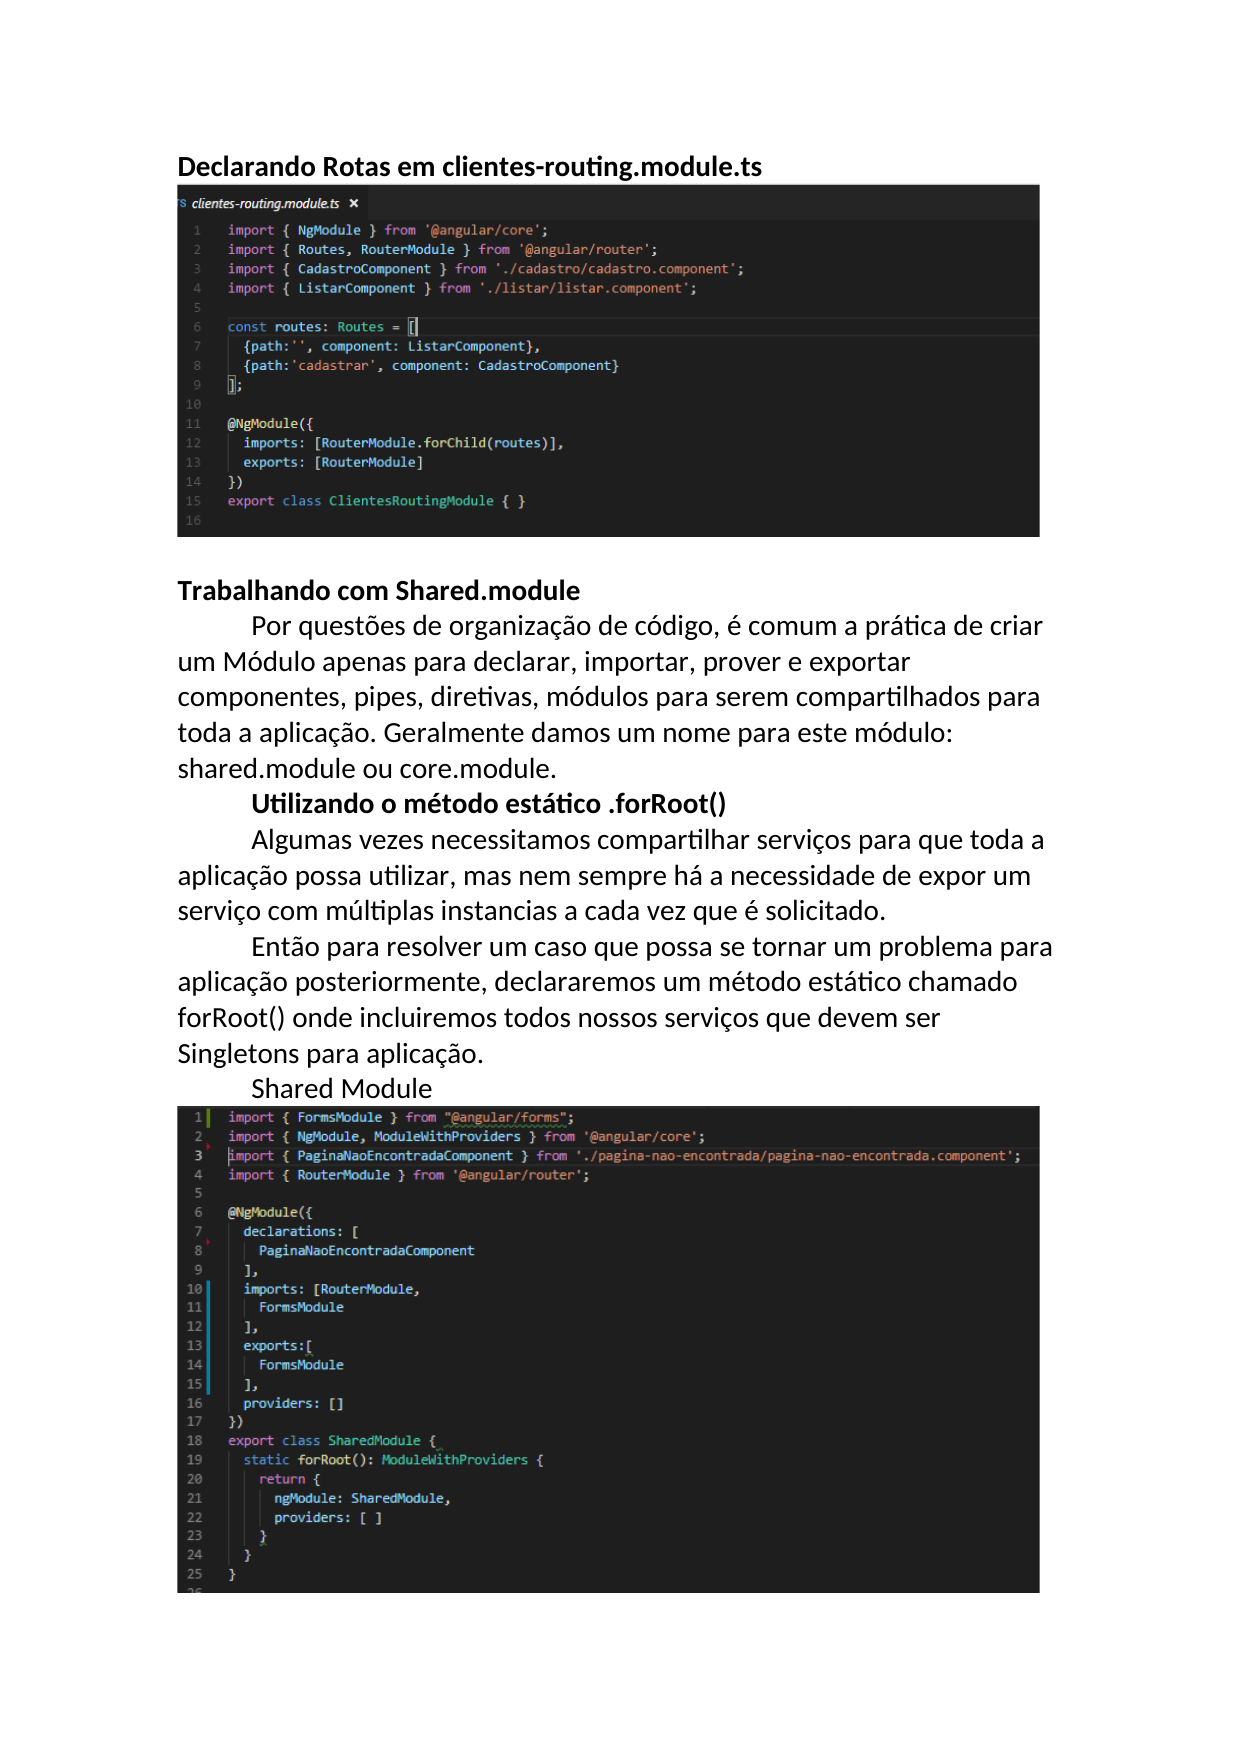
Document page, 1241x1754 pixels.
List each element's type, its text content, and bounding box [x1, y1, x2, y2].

picture [177, 183, 1040, 537]
picture [177, 1106, 1040, 1593]
text Algumas vezes necessitamos compartilhar serviços para que toda a aplicação possa utilizar, mas nem sempre há a necessidade de expor um serviço com múltiplas instancias a cada vez que é solicitado. [177, 821, 1063, 928]
text Utilizando o método estático .forRoot() [177, 785, 1063, 821]
text Trabalhando com Shared.module [177, 572, 1063, 607]
text Shared Module [177, 1070, 1063, 1106]
text Por questões de organização de código, é comum a prática de criar um Módulo apenas para declarar, importar, prover e exportar componentes, pipes, diretivas, módulos para serem compartilhados para toda a aplicação. Geralmente damos um nome para este módulo: shared.module ou core.module. [177, 607, 1063, 785]
text Então para resolver um caso que possa se tornar um problema para aplicação posteriormente, declararemos um método estático chamado forRoot() onde incluiremos todos nossos serviços que devem ser Singletons para aplicação. [177, 928, 1063, 1070]
